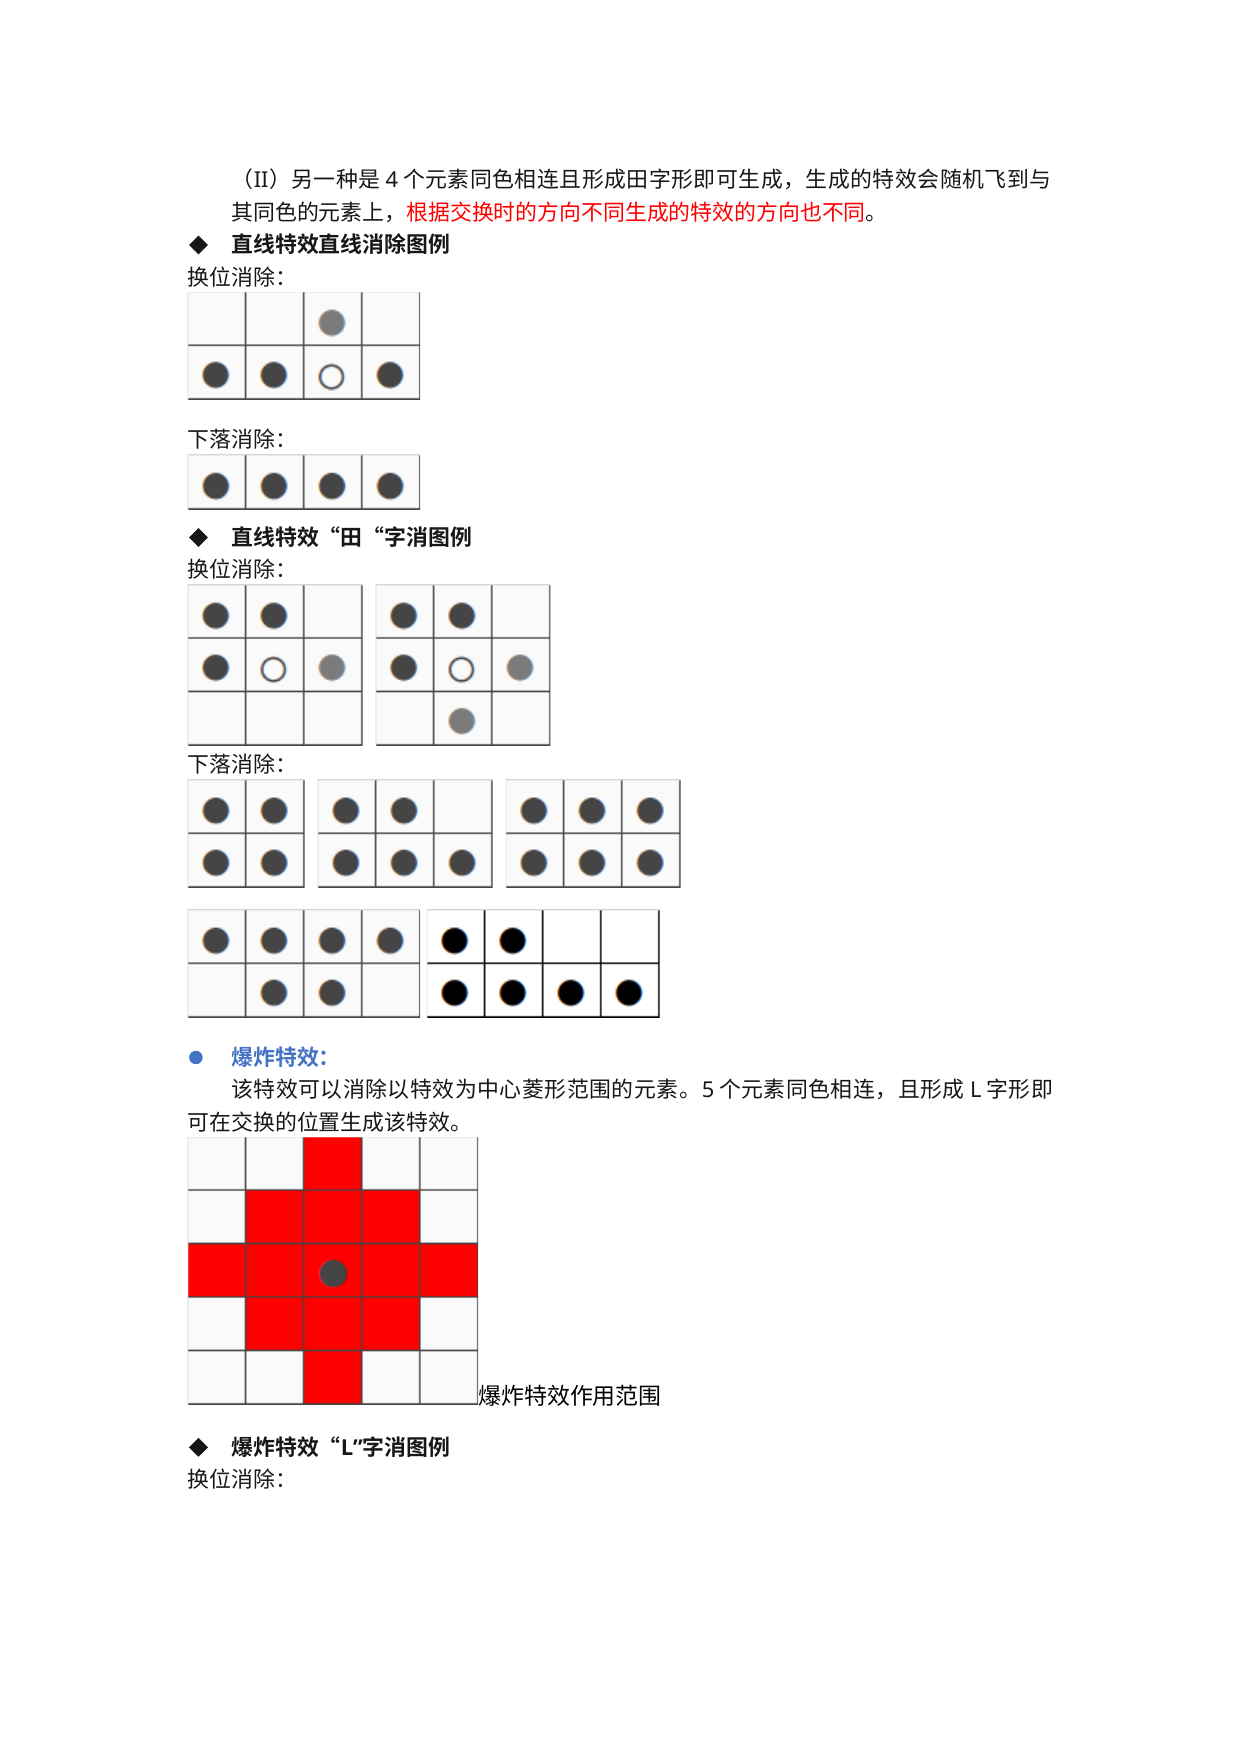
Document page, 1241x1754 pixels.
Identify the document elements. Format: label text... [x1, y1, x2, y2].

text 下落消除： [187, 747, 1053, 779]
picture [187, 1137, 479, 1405]
list 爆炸特效“L”字消图例 [187, 1429, 1053, 1462]
text 该特效可以消除以特效为中心菱形范围的元素。5个元素同色相连，且形成L字形即可在交换的位置生成该特效。 [187, 1072, 1053, 1137]
text 下落消除： [187, 422, 1053, 454]
picture [187, 779, 305, 888]
picture [187, 909, 421, 1018]
picture [505, 779, 681, 888]
picture [375, 584, 551, 746]
text 换位消除： [187, 1462, 1053, 1494]
picture [426, 909, 660, 1018]
text 换位消除： [187, 552, 1053, 584]
picture [187, 454, 421, 510]
picture [187, 584, 363, 746]
text （II）另一种是4个元素同色相连且形成田字形即可生成，生成的特效会随机飞到与其同色的元素上，根据交换时的方向不同生成的特效的方向也不同。 [231, 162, 1053, 227]
list 直线特效“田“字消图例 [187, 519, 1053, 552]
list 直线特效直线消除图例 [187, 227, 1053, 259]
list 爆炸特效： [187, 1039, 1053, 1072]
text 换位消除： [187, 259, 1053, 292]
picture [187, 292, 421, 400]
picture [317, 779, 493, 888]
